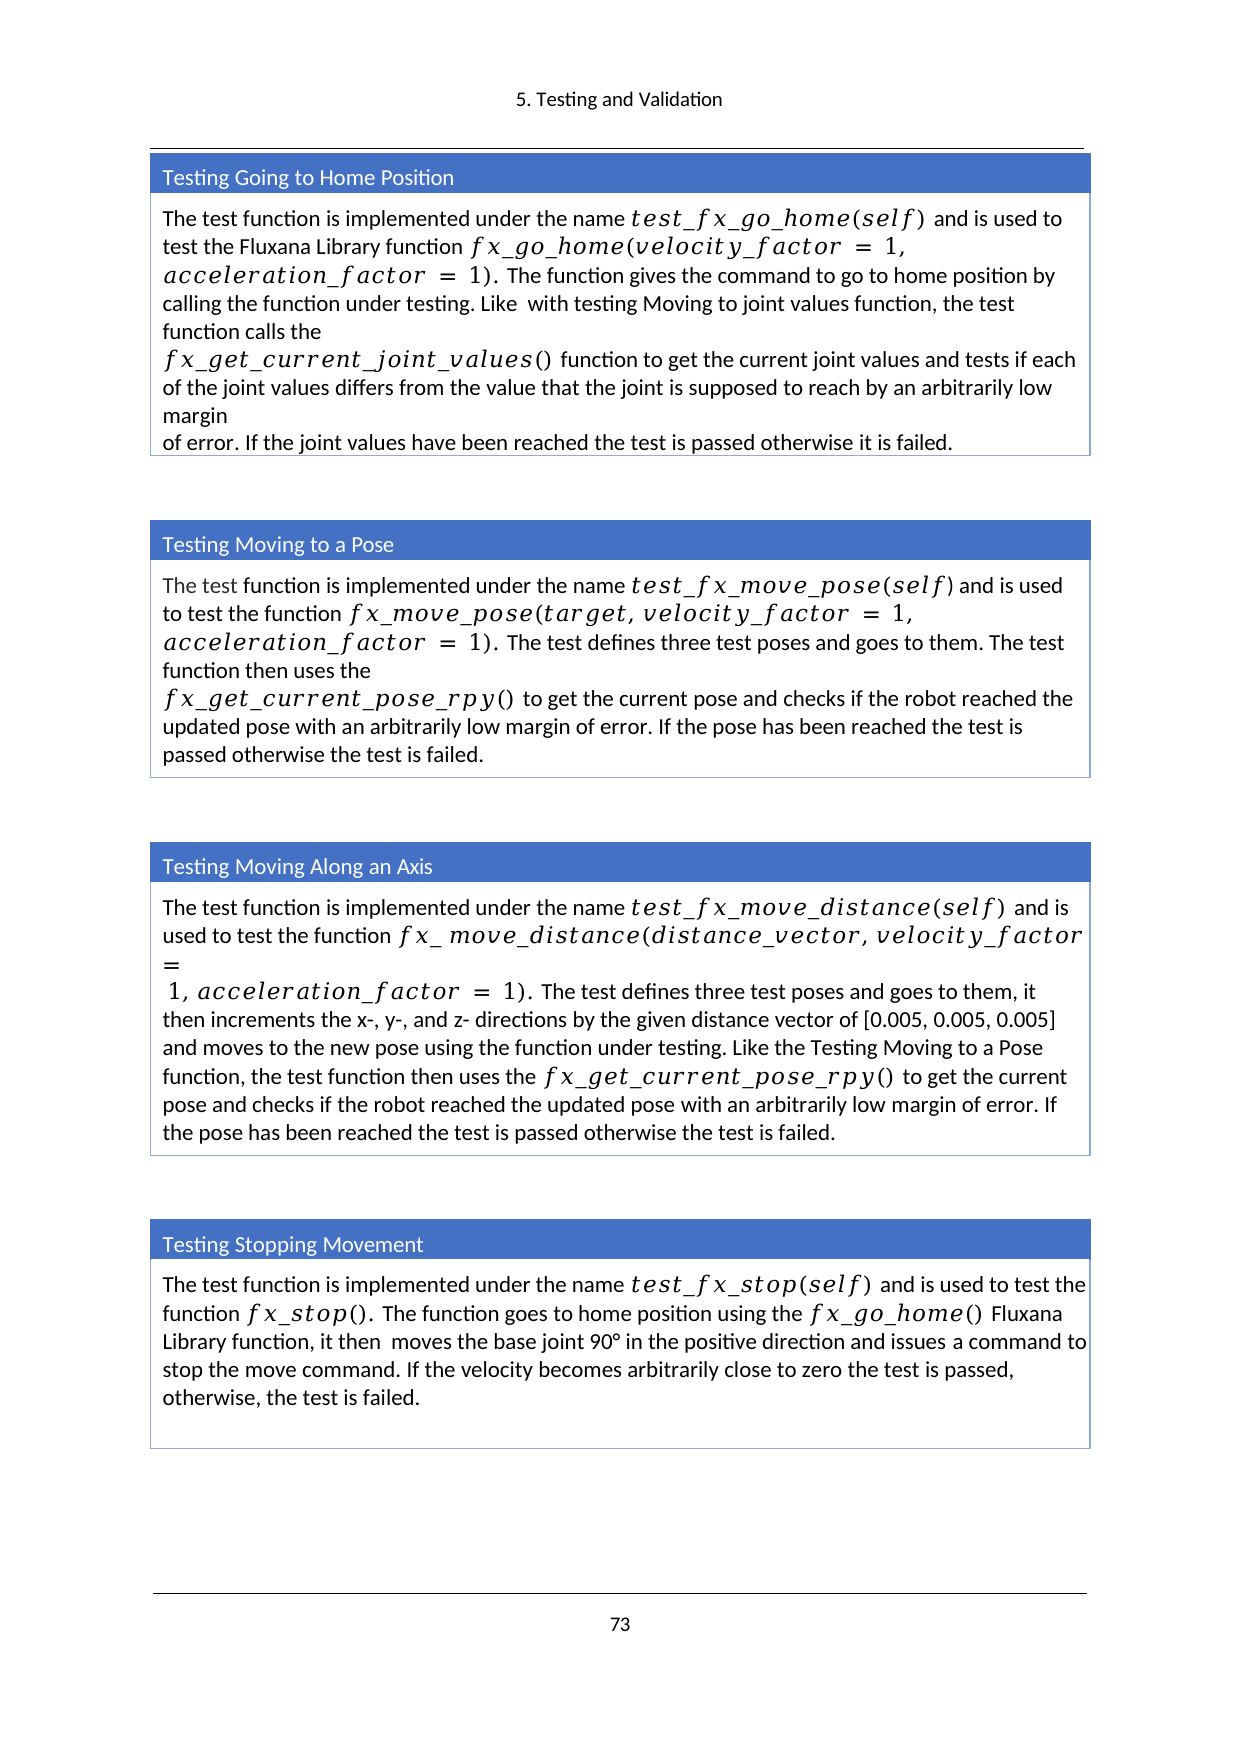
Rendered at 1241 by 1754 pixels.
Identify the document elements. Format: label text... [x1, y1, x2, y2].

table_cell The test function is implemented under the name 𝑡𝑒𝑠𝑡_𝑓𝑥_𝑠𝑡𝑜𝑝(𝑠𝑒𝑙𝑓) and is used to test the function 𝑓𝑥_𝑠𝑡𝑜𝑝(). The function goes to home position using the 𝑓𝑥_𝑔𝑜_ℎ𝑜𝑚𝑒() Fluxana Library function, it then moves the base joint 90° in the positive direction and issues a command to stop the move command. If the velocity becomes arbitrarily close to zero the test is passed, otherwise, the test is failed. [151, 1260, 1089, 1448]
table_header Testing Moving Along an Axis [151, 842, 1089, 882]
table_cell The test function is implemented under the name 𝑡𝑒𝑠𝑡_𝑓𝑥_𝑚𝑜𝑣𝑒_𝑝𝑜𝑠𝑒(𝑠𝑒𝑙𝑓) and is used to test the function 𝑓𝑥_𝑚𝑜𝑣𝑒_𝑝𝑜𝑠𝑒(𝑡𝑎𝑟𝑔𝑒𝑡, 𝑣𝑒𝑙𝑜𝑐𝑖𝑡𝑦_𝑓𝑎𝑐𝑡𝑜𝑟 = 1, 𝑎𝑐𝑐𝑒𝑙𝑒𝑟𝑎𝑡𝑖𝑜𝑛_𝑓𝑎𝑐𝑡𝑜𝑟 = 1). The test defines three test poses and goes to them. The test function then uses the 𝑓𝑥_𝑔𝑒𝑡_𝑐𝑢𝑟𝑟𝑒𝑛𝑡_𝑝𝑜𝑠𝑒_𝑟𝑝𝑦() to get the current pose and checks if the robot reached the updated pose with an arbitrarily low margin of error. If the pose has been reached the test is passed otherwise the test is failed. [151, 560, 1089, 777]
table_cell The test function is implemented under the name 𝑡𝑒𝑠𝑡_𝑓𝑥_𝑔𝑜_ℎ𝑜𝑚𝑒(𝑠𝑒𝑙𝑓) and is used to test the Fluxana Library function 𝑓𝑥_𝑔𝑜_ℎ𝑜𝑚𝑒(𝑣𝑒𝑙𝑜𝑐𝑖𝑡𝑦_𝑓𝑎𝑐𝑡𝑜𝑟 = 1, 𝑎𝑐𝑐𝑒𝑙𝑒𝑟𝑎𝑡𝑖𝑜𝑛_𝑓𝑎𝑐𝑡𝑜𝑟 = 1). The function gives the command to go to home position by calling the function under testing. Like with testing Moving to joint values function, the test function calls the 𝑓𝑥_𝑔𝑒𝑡_𝑐𝑢𝑟𝑟𝑒𝑛𝑡_𝑗𝑜𝑖𝑛𝑡_𝑣𝑎𝑙𝑢𝑒𝑠() function to get the current joint values and tests if each of the joint values differs from the value that the joint is supposed to reach by an arbitrarily low margin of error. If the joint values have been reached the test is passed otherwise it is failed. [151, 193, 1089, 455]
table_header Testing Moving to a Pose [151, 520, 1089, 560]
table_header Testing Going to Home Position [151, 153, 1089, 193]
table_cell The test function is implemented under the name 𝑡𝑒𝑠𝑡_𝑓𝑥_𝑚𝑜𝑣𝑒_𝑑𝑖𝑠𝑡𝑎𝑛𝑐𝑒(𝑠𝑒𝑙𝑓) and is used to test the function 𝑓𝑥_ 𝑚𝑜𝑣𝑒_𝑑𝑖𝑠𝑡𝑎𝑛𝑐𝑒(𝑑𝑖𝑠𝑡𝑎𝑛𝑐𝑒_𝑣𝑒𝑐𝑡𝑜𝑟, 𝑣𝑒𝑙𝑜𝑐𝑖𝑡𝑦_𝑓𝑎𝑐𝑡𝑜𝑟 = 1, 𝑎𝑐𝑐𝑒𝑙𝑒𝑟𝑎𝑡𝑖𝑜𝑛_𝑓𝑎𝑐𝑡𝑜𝑟 = 1). The test defines three test poses and goes to them, it then increments the x-, y-, and z- directions by the given distance vector of [0.005, 0.005, 0.005] and moves to the new pose using the function under testing. Like the Testing Moving to a Pose function, the test function then uses the 𝑓𝑥_𝑔𝑒𝑡_𝑐𝑢𝑟𝑟𝑒𝑛𝑡_𝑝𝑜𝑠𝑒_𝑟𝑝𝑦() to get the current pose and checks if the robot reached the updated pose with an arbitrarily low margin of error. If the pose has been reached the test is passed otherwise the test is failed. [151, 882, 1089, 1155]
table_header Testing Stopping Movement [151, 1219, 1089, 1259]
